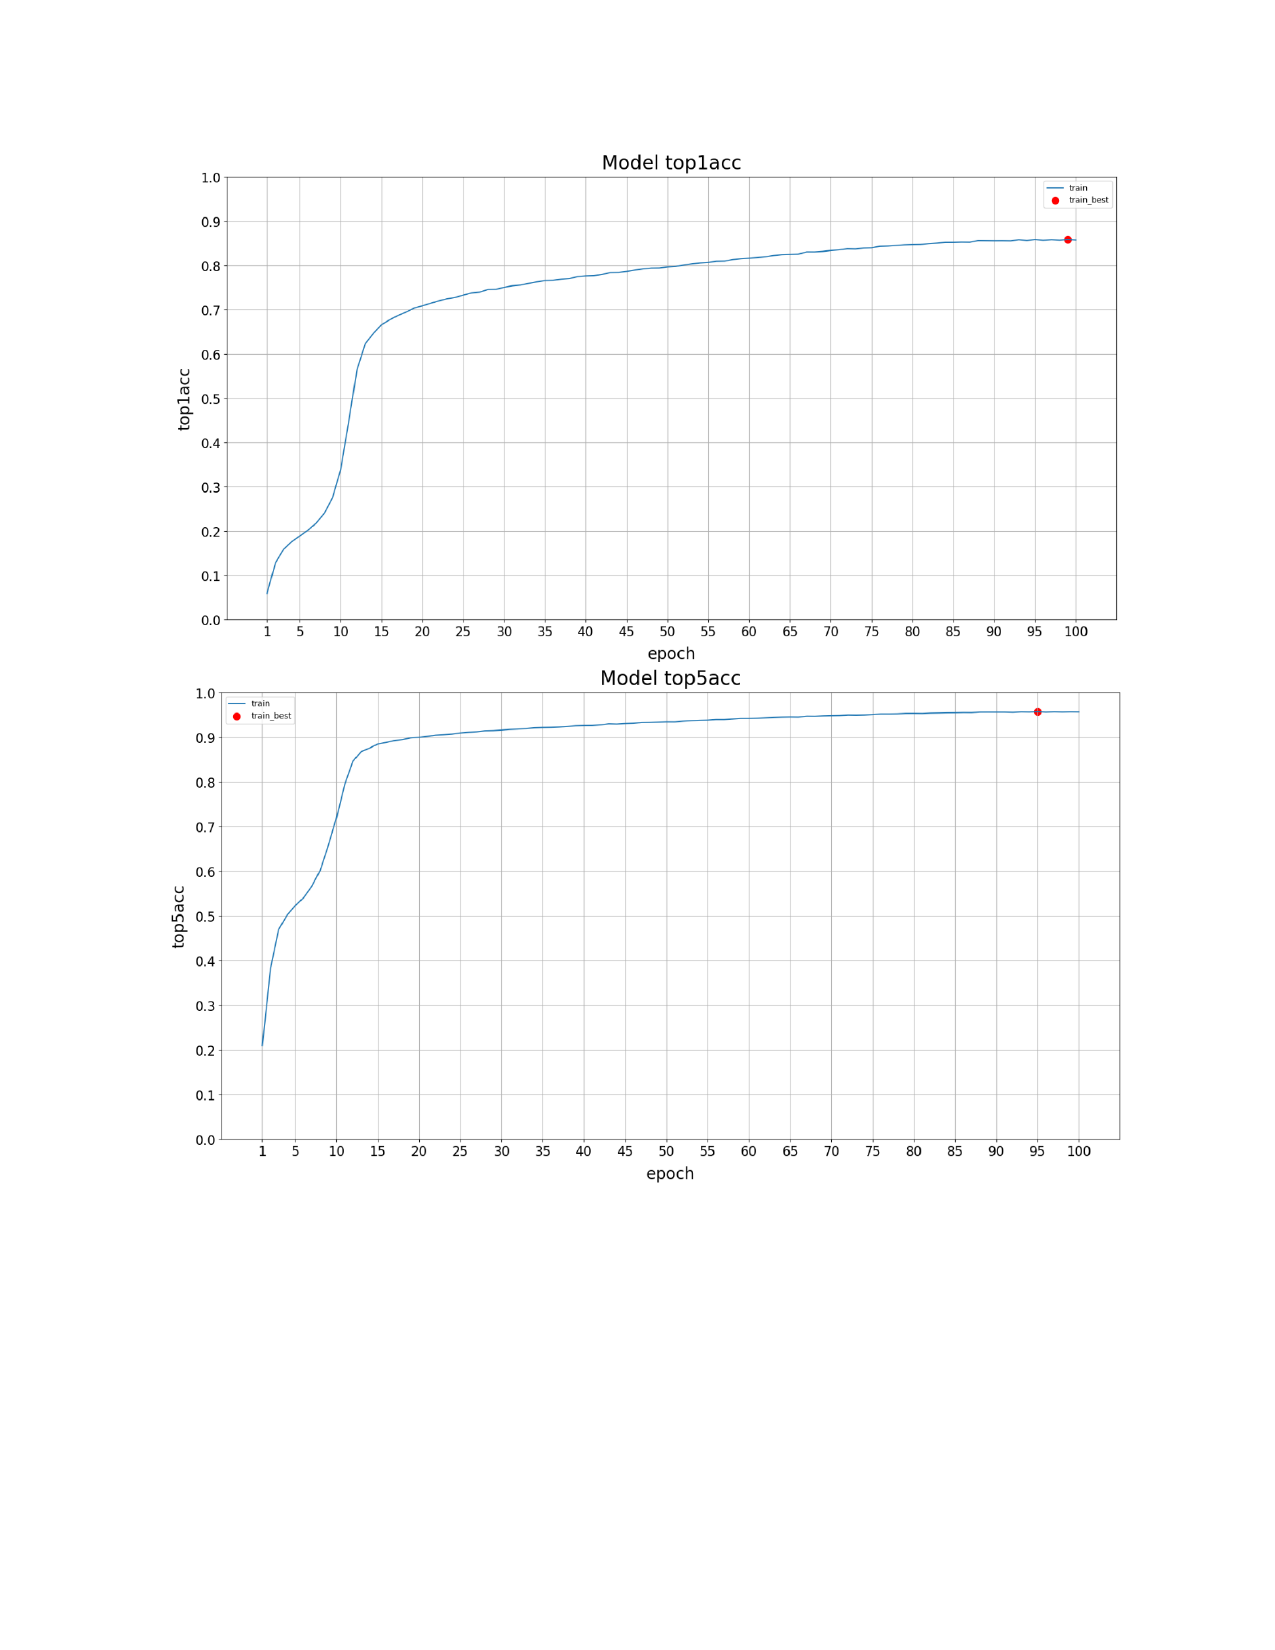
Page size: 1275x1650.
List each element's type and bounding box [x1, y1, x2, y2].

picture [150, 663, 1125, 1184]
picture [150, 150, 1125, 662]
